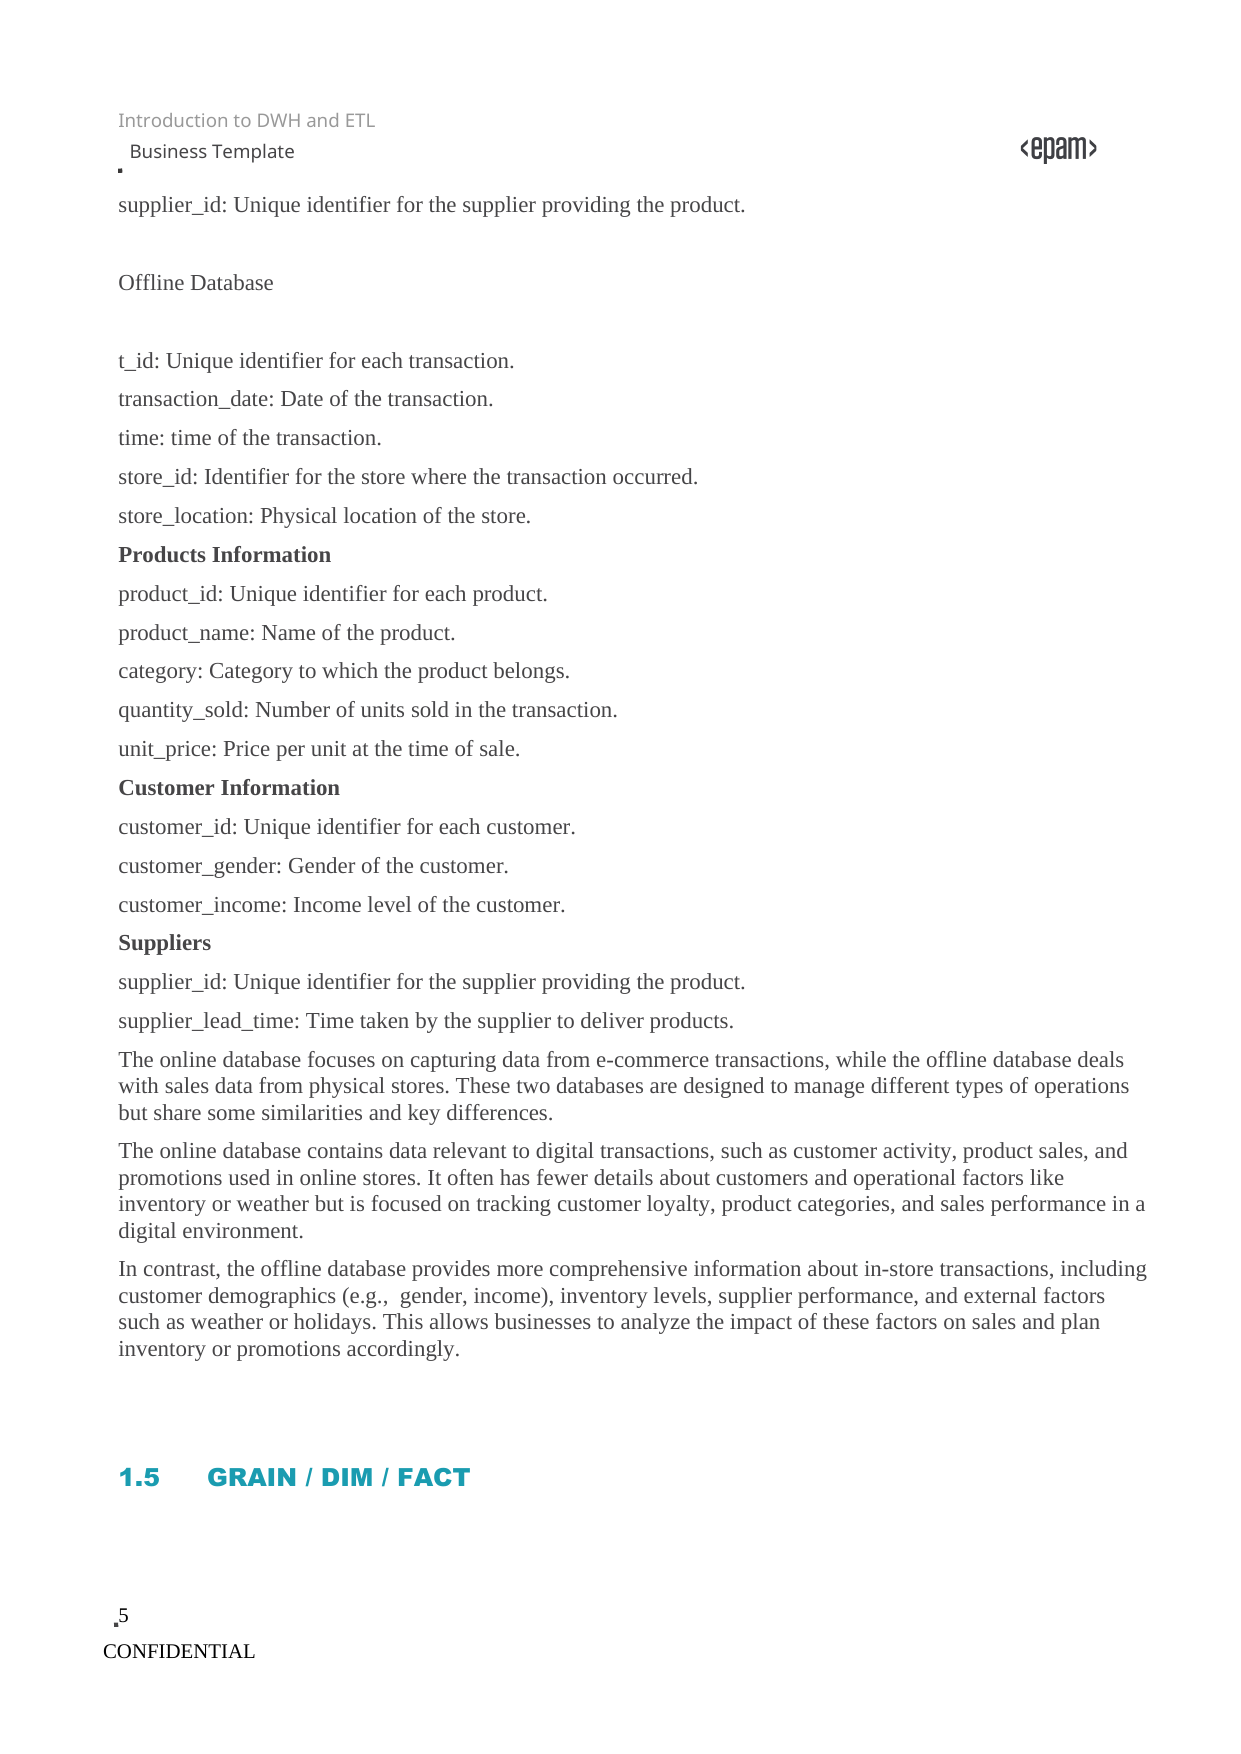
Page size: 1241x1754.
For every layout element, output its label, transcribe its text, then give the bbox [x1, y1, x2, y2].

text product_name: Name of the product. [118, 619, 1152, 645]
text The online database focuses on capturing data from e-commerce transactions, while the offline database deals with sales data from physical stores. These two databases are designed to manage different types of operations but share some similarities and key differences. [118, 1046, 1152, 1125]
text Customer Information [118, 774, 1152, 800]
text customer_gender: Gender of the customer. [118, 852, 1152, 878]
text quantity_sold: Number of units sold in the transaction. [118, 696, 1152, 723]
text The online database contains data relevant to digital transactions, such as customer activity, product sales, and promotions used in online stores. It often has fewer details about customers and operational factors like inventory or weather but is focused on tracking customer loyalty, product categories, and sales performance in a digital environment. [118, 1138, 1152, 1243]
text unit_price: Price per unit at the time of sale. [118, 735, 1152, 762]
text Products Information [118, 541, 1152, 567]
text supplier_lead_time: Time taken by the supplier to deliver products. [118, 1007, 1152, 1033]
text category: Category to which the product belongs. [118, 657, 1152, 684]
text In contrast, the offline database provides more comprehensive information about in-store transactions, including customer demographics (e.g., gender, income), inventory levels, supplier performance, and external factors such as weather or holidays. This allows businesses to analyze the impact of these factors on sales and plan inventory or promotions accordingly. [118, 1256, 1152, 1361]
text store_location: Physical location of the store. [118, 502, 1152, 528]
text Suppliers [118, 929, 1152, 956]
text supplier_id: Unique identifier for the supplier providing the product. [118, 968, 1152, 995]
text store_id: Identifier for the store where the transaction occurred. [118, 463, 1152, 489]
text supplier_id: Unique identifier for the supplier providing the product. [118, 191, 1152, 218]
text customer_id: Unique identifier for each customer. [118, 813, 1152, 839]
text t_id: Unique identifier for each transaction. [118, 347, 1152, 373]
text time: time of the transaction. [118, 424, 1152, 451]
text transaction_date: Date of the transaction. [118, 386, 1152, 412]
text Offline Database [118, 269, 1152, 295]
picture [1020, 137, 1097, 164]
text customer_income: Income level of the customer. [118, 891, 1152, 917]
text product_id: Unique identifier for each product. [118, 580, 1152, 606]
subtitle GRAIN / DIM / FACT [118, 1464, 1152, 1492]
